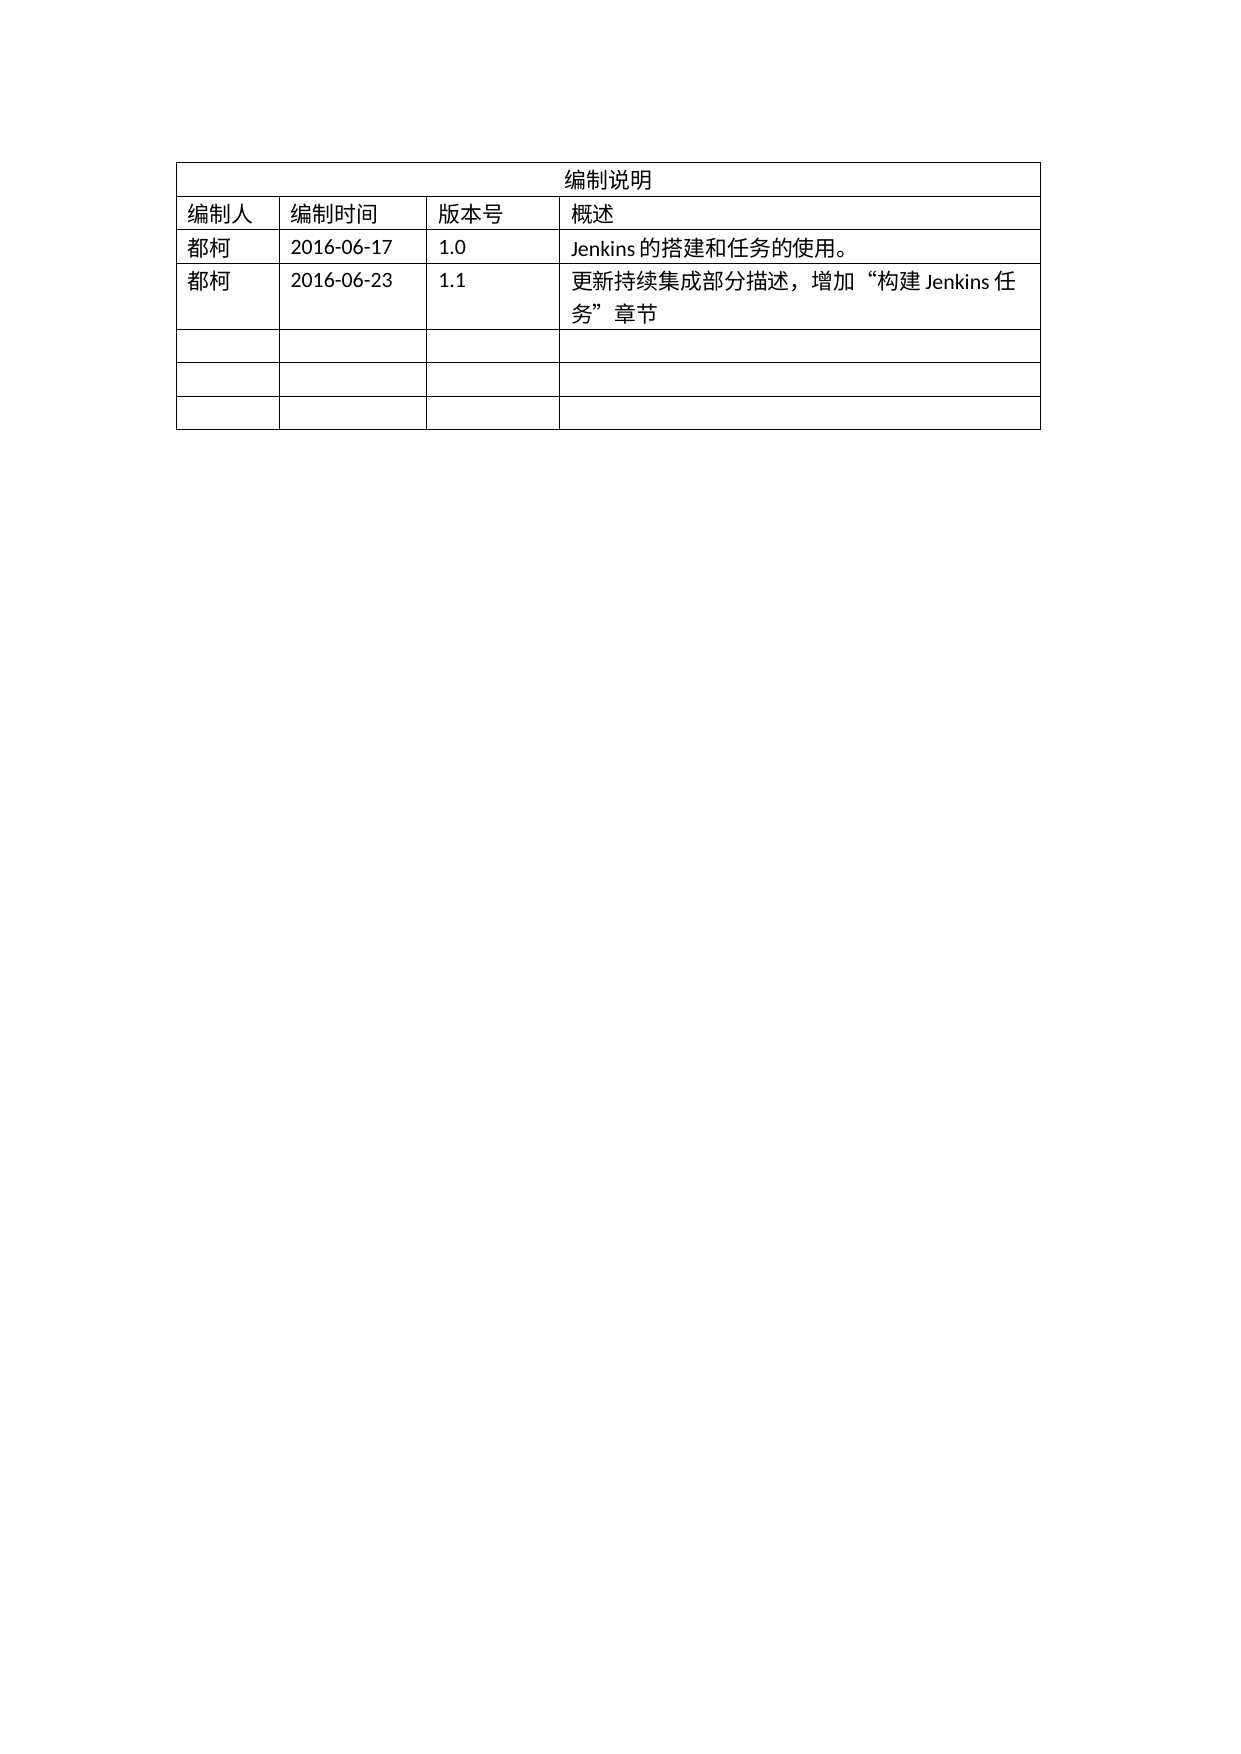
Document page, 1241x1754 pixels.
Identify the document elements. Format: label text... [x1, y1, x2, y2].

table_cell [560, 330, 1040, 362]
table_cell [280, 397, 426, 429]
table_cell 编制时间 [280, 197, 426, 229]
table_header 编制说明 [177, 163, 1040, 196]
table_cell 概述 [560, 197, 1040, 229]
table_cell [427, 363, 559, 396]
table_cell [177, 330, 279, 362]
table_cell 1.0 [427, 230, 559, 263]
table_cell 更新持续集成部分描述，增加“构建Jenkins任务”章节 [560, 264, 1040, 329]
table_cell 2016-06-17 [280, 230, 426, 263]
table_cell 2016-06-23 [280, 264, 426, 329]
table_cell [427, 397, 559, 429]
table_cell [427, 330, 559, 362]
table_cell [280, 330, 426, 362]
table_cell 编制人 [177, 197, 279, 229]
table_cell [177, 363, 279, 396]
table_cell 版本号 [427, 197, 559, 229]
table_cell [560, 363, 1040, 396]
table_cell 都柯 [177, 230, 279, 263]
table_cell [177, 397, 279, 429]
table_cell [280, 363, 426, 396]
table_cell [560, 397, 1040, 429]
table_cell Jenkins的搭建和任务的使用。 [560, 230, 1040, 263]
table_cell 都柯 [177, 264, 279, 329]
table_cell 1.1 [427, 264, 559, 329]
